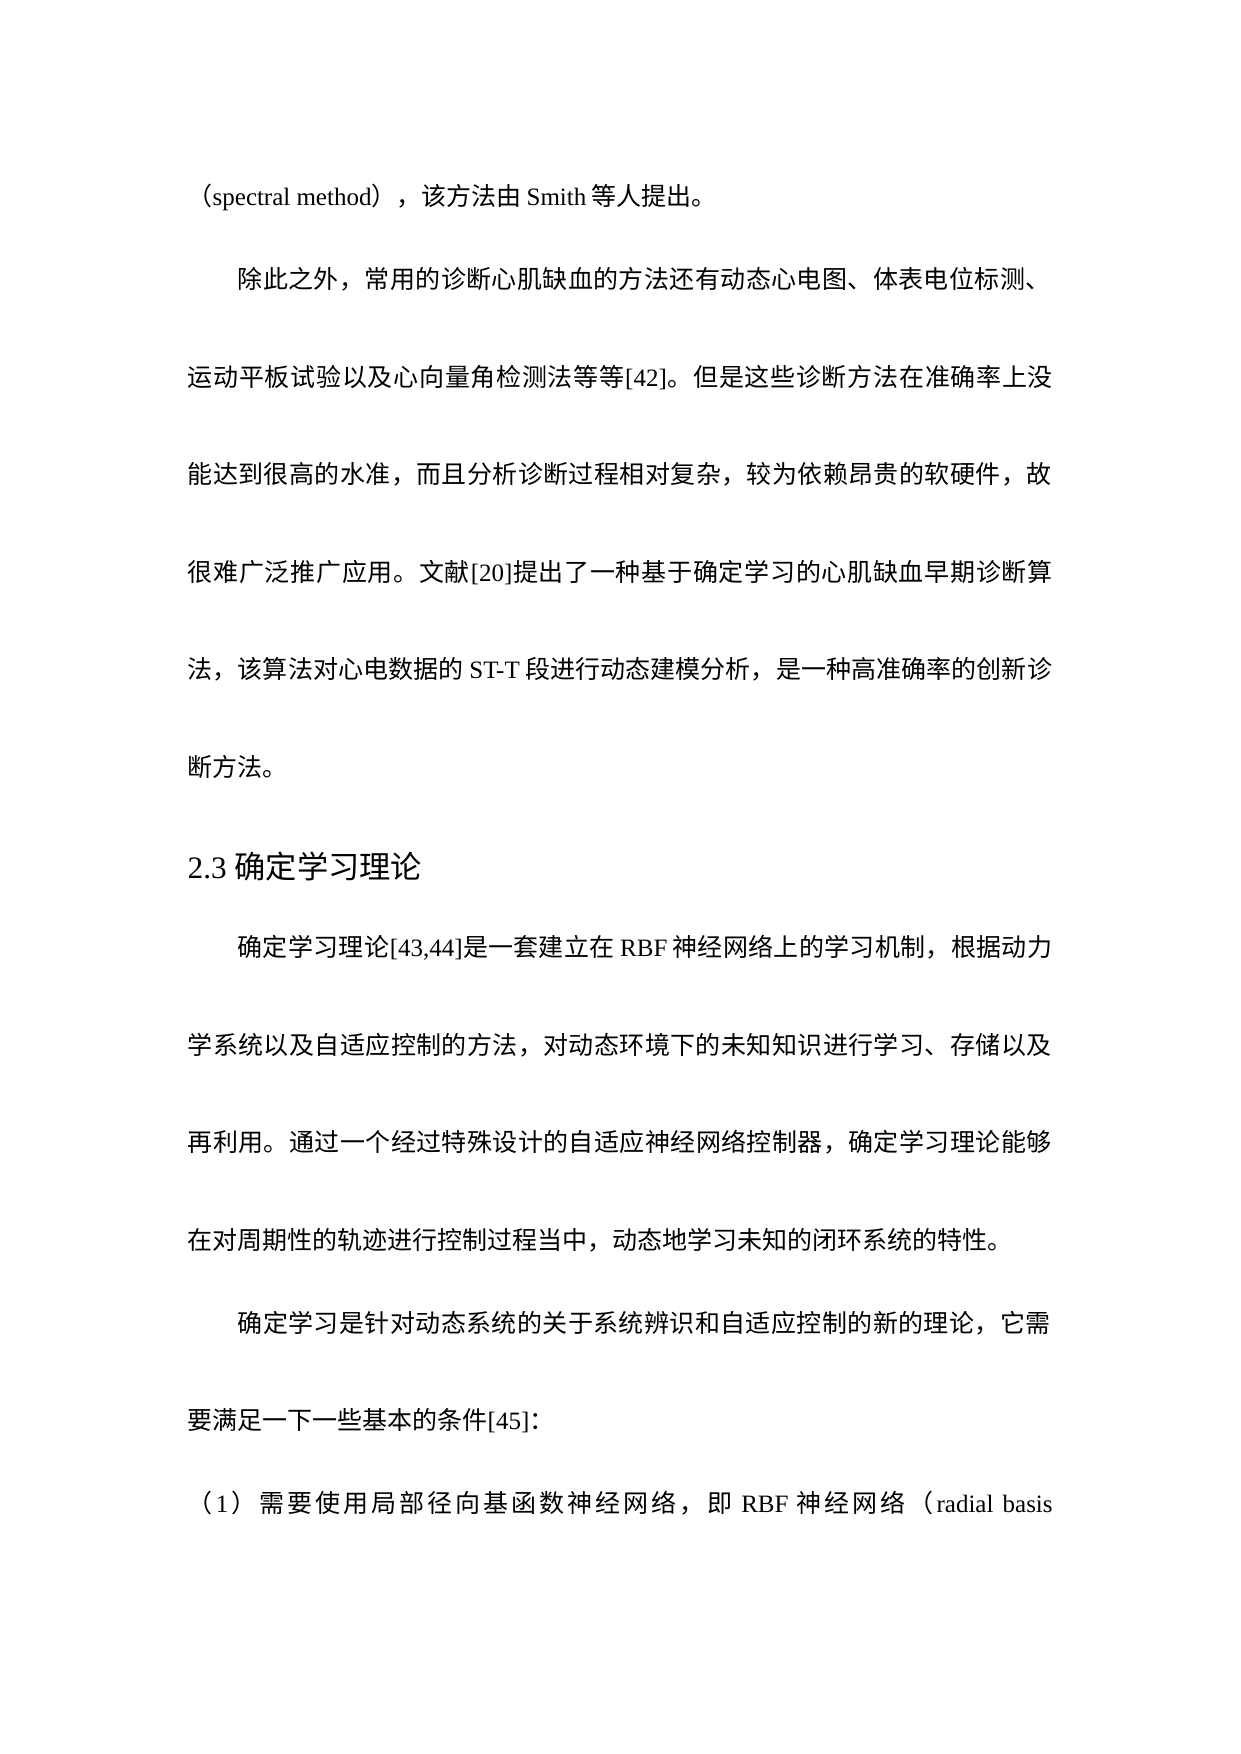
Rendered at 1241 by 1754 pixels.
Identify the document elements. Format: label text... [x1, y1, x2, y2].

subtitle 2.3 确定学习理论 [187, 832, 1053, 897]
text 除此之外，常用的诊断心肌缺血的方法还有动态心电图、体表电位标测、运动平板试验以及心向量角检测法等等[42]。但是这些诊断方法在准确率上没能达到很高的水准，而且分析诊断过程相对复杂，较为依赖昂贵的软硬件，故很难广泛推广应用。文献[20]提出了一种基于确定学习的心肌缺血早期诊断算法，该算法对心电数据的ST-T段进行动态建模分析，是一种高准确率的创新诊断方法。 [187, 245, 1053, 798]
text 确定学习理论[43,44]是一套建立在RBF神经网络上的学习机制，根据动力学系统以及自适应控制的方法，对动态环境下的未知知识进行学习、存储以及再利用。通过一个经过特殊设计的自适应神经网络控制器，确定学习理论能够在对周期性的轨迹进行控制过程当中，动态地学习未知的闭环系统的特性。 [187, 913, 1053, 1271]
text （1）需要使用局部径向基函数神经网络，即RBF神经网络（radial basis function neural network）。 [187, 1469, 1053, 1534]
text 确定学习是针对动态系统的关于系统辨识和自适应控制的新的理论，它需要满足一下一些基本的条件[45]： [187, 1289, 1053, 1451]
